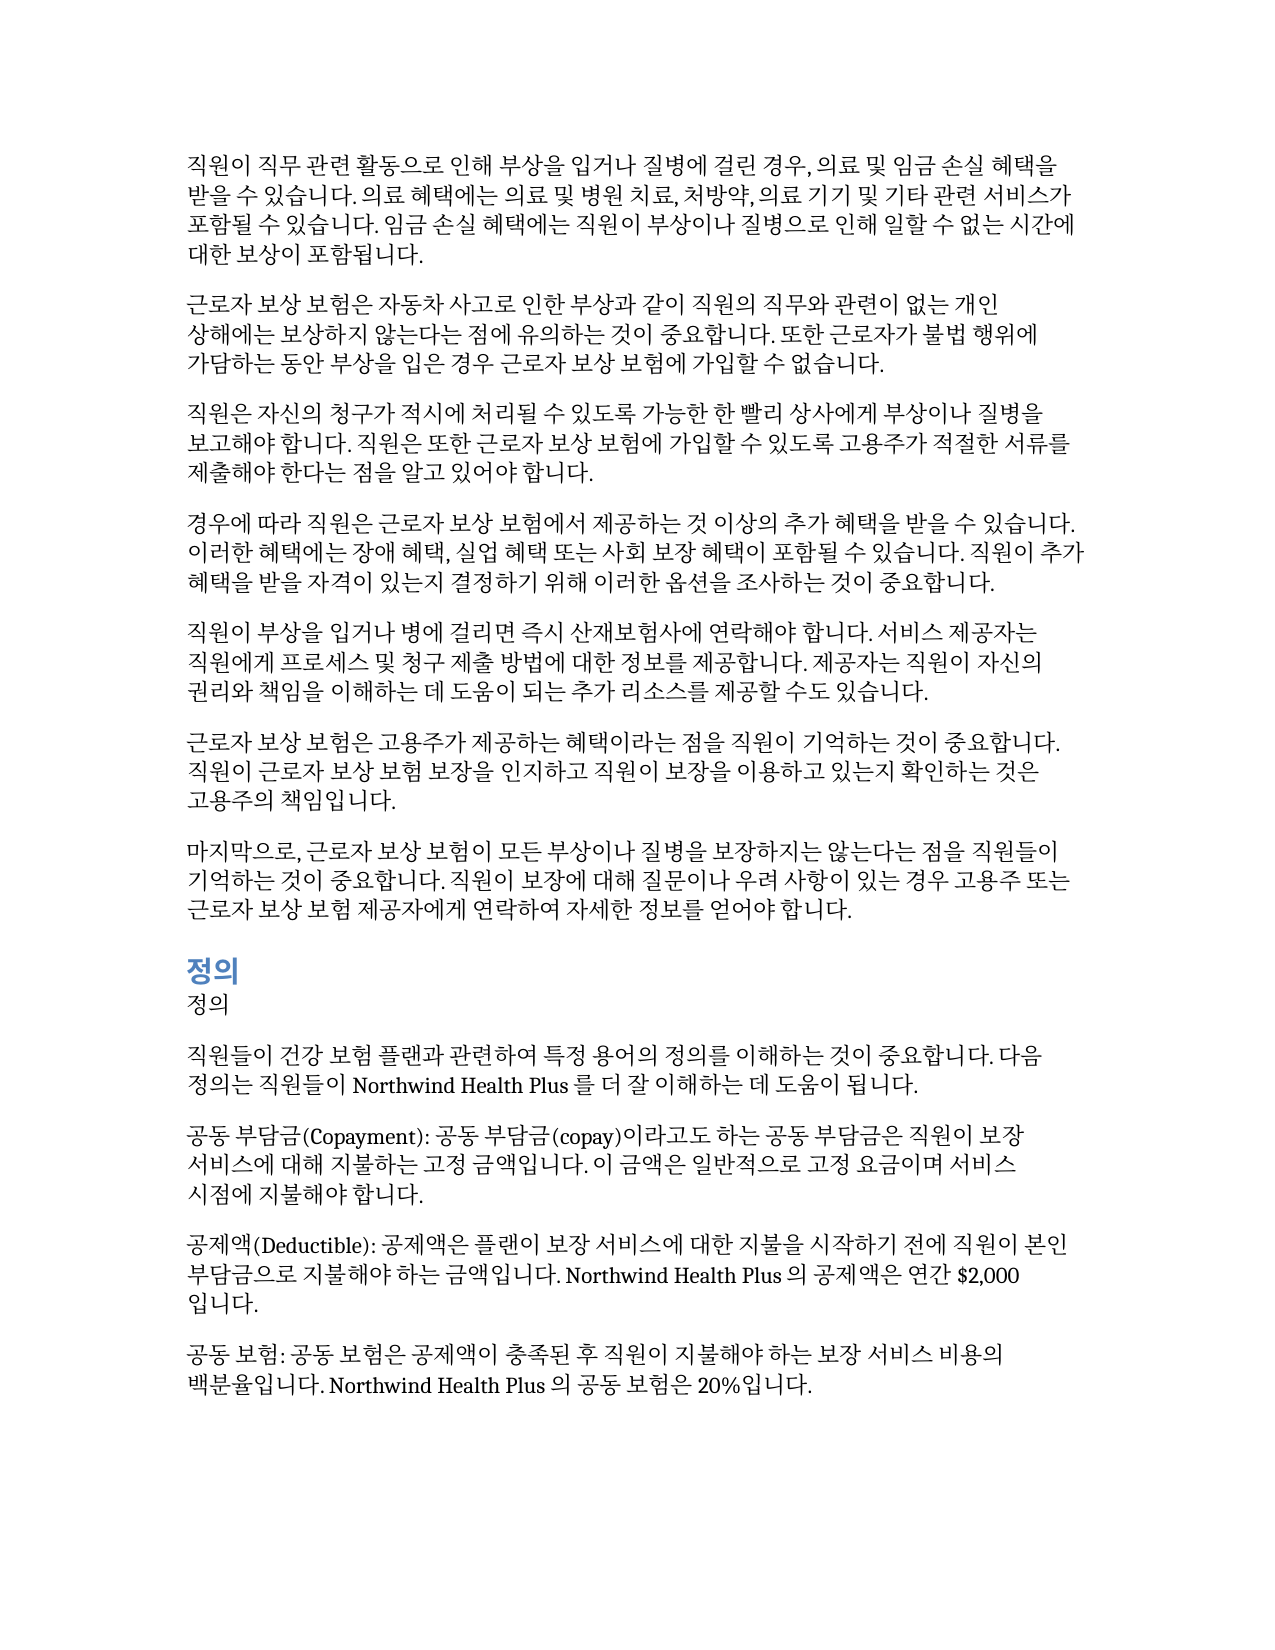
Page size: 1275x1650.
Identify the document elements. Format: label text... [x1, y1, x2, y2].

text 공동 부담금(Copayment): 공동 부담금(copay)이라고도 하는 공동 부담금은 직원이 보장 서비스에 대해 지불하는 고정 금액입니다. 이 금액은 일반적으로 고정 요금이며 서비스 시점에 지불해야 합니다. [186, 1124, 1087, 1209]
text 경우에 따라 직원은 근로자 보상 보험에서 제공하는 것 이상의 추가 혜택을 받을 수 있습니다. 이러한 혜택에는 장애 혜택, 실업 혜택 또는 사회 보장 혜택이 포함될 수 있습니다. 직원이 추가 혜택을 받을 자격이 있는지 결정하기 위해 이러한 옵션을 조사하는 것이 중요합니다. [186, 512, 1087, 597]
text 근로자 보상 보험은 자동차 사고로 인한 부상과 같이 직원의 직무와 관련이 없는 개인 상해에는 보상하지 않는다는 점에 유의하는 것이 중요합니다. 또한 근로자가 불법 행위에 가담하는 동안 부상을 입은 경우 근로자 보상 보험에 가입할 수 없습니다. [186, 293, 1088, 378]
text 마지막으로, 근로자 보상 보험이 모든 부상이나 질병을 보장하지는 않는다는 점을 직원들이 기억하는 것이 중요합니다. 직원이 보장에 대해 질문이나 우려 사항이 있는 경우 고용주 또는 근로자 보상 보험 제공자에게 연락하여 자세한 정보를 얻어야 합니다. [186, 840, 1088, 924]
text 정의 [186, 993, 1087, 1019]
text 직원은 자신의 청구가 적시에 처리될 수 있도록 가능한 한 빨리 상사에게 부상이나 질병을 보고해야 합니다. 직원은 또한 근로자 보상 보험에 가입할 수 있도록 고용주가 적절한 서류를 제출해야 한다는 점을 알고 있어야 합니다. [186, 402, 1087, 487]
subtitle 정의 [186, 954, 1088, 990]
text 직원들이 건강 보험 플랜과 관련하여 특정 용어의 정의를 이해하는 것이 중요합니다. 다음 정의는 직원들이 Northwind Health Plus를 더 잘 이해하는 데 도움이 됩니다. [186, 1044, 1087, 1099]
text 직원이 직무 관련 활동으로 인해 부상을 입거나 질병에 걸린 경우, 의료 및 임금 손실 혜택을 받을 수 있습니다. 의료 혜택에는 의료 및 병원 치료, 처방약, 의료 기기 및 기타 관련 서비스가 포함될 수 있습니다. 임금 손실 혜택에는 직원이 부상이나 질병으로 인해 일할 수 없는 시간에 대한 보상이 포함됩니다. [186, 154, 1087, 269]
text 공제액(Deductible): 공제액은 플랜이 보장 서비스에 대한 지불을 시작하기 전에 직원이 본인 부담금으로 지불해야 하는 금액입니다. Northwind Health Plus의 공제액은 연간 $2,000입니다. [186, 1233, 1087, 1319]
text 공동 보험: 공동 보험은 공제액이 충족된 후 직원이 지불해야 하는 보장 서비스 비용의 백분율입니다. Northwind Health Plus의 공동 보험은 20%입니다. [186, 1343, 1087, 1399]
text 직원이 부상을 입거나 병에 걸리면 즉시 산재보험사에 연락해야 합니다. 서비스 제공자는 직원에게 프로세스 및 청구 제출 방법에 대한 정보를 제공합니다. 제공자는 직원이 자신의 권리와 책임을 이해하는 데 도움이 되는 추가 리소스를 제공할 수도 있습니다. [186, 621, 1087, 707]
text 근로자 보상 보험은 고용주가 제공하는 혜택이라는 점을 직원이 기억하는 것이 중요합니다. 직원이 근로자 보상 보험 보장을 인지하고 직원이 보장을 이용하고 있는지 확인하는 것은 고용주의 책임입니다. [186, 731, 1088, 816]
